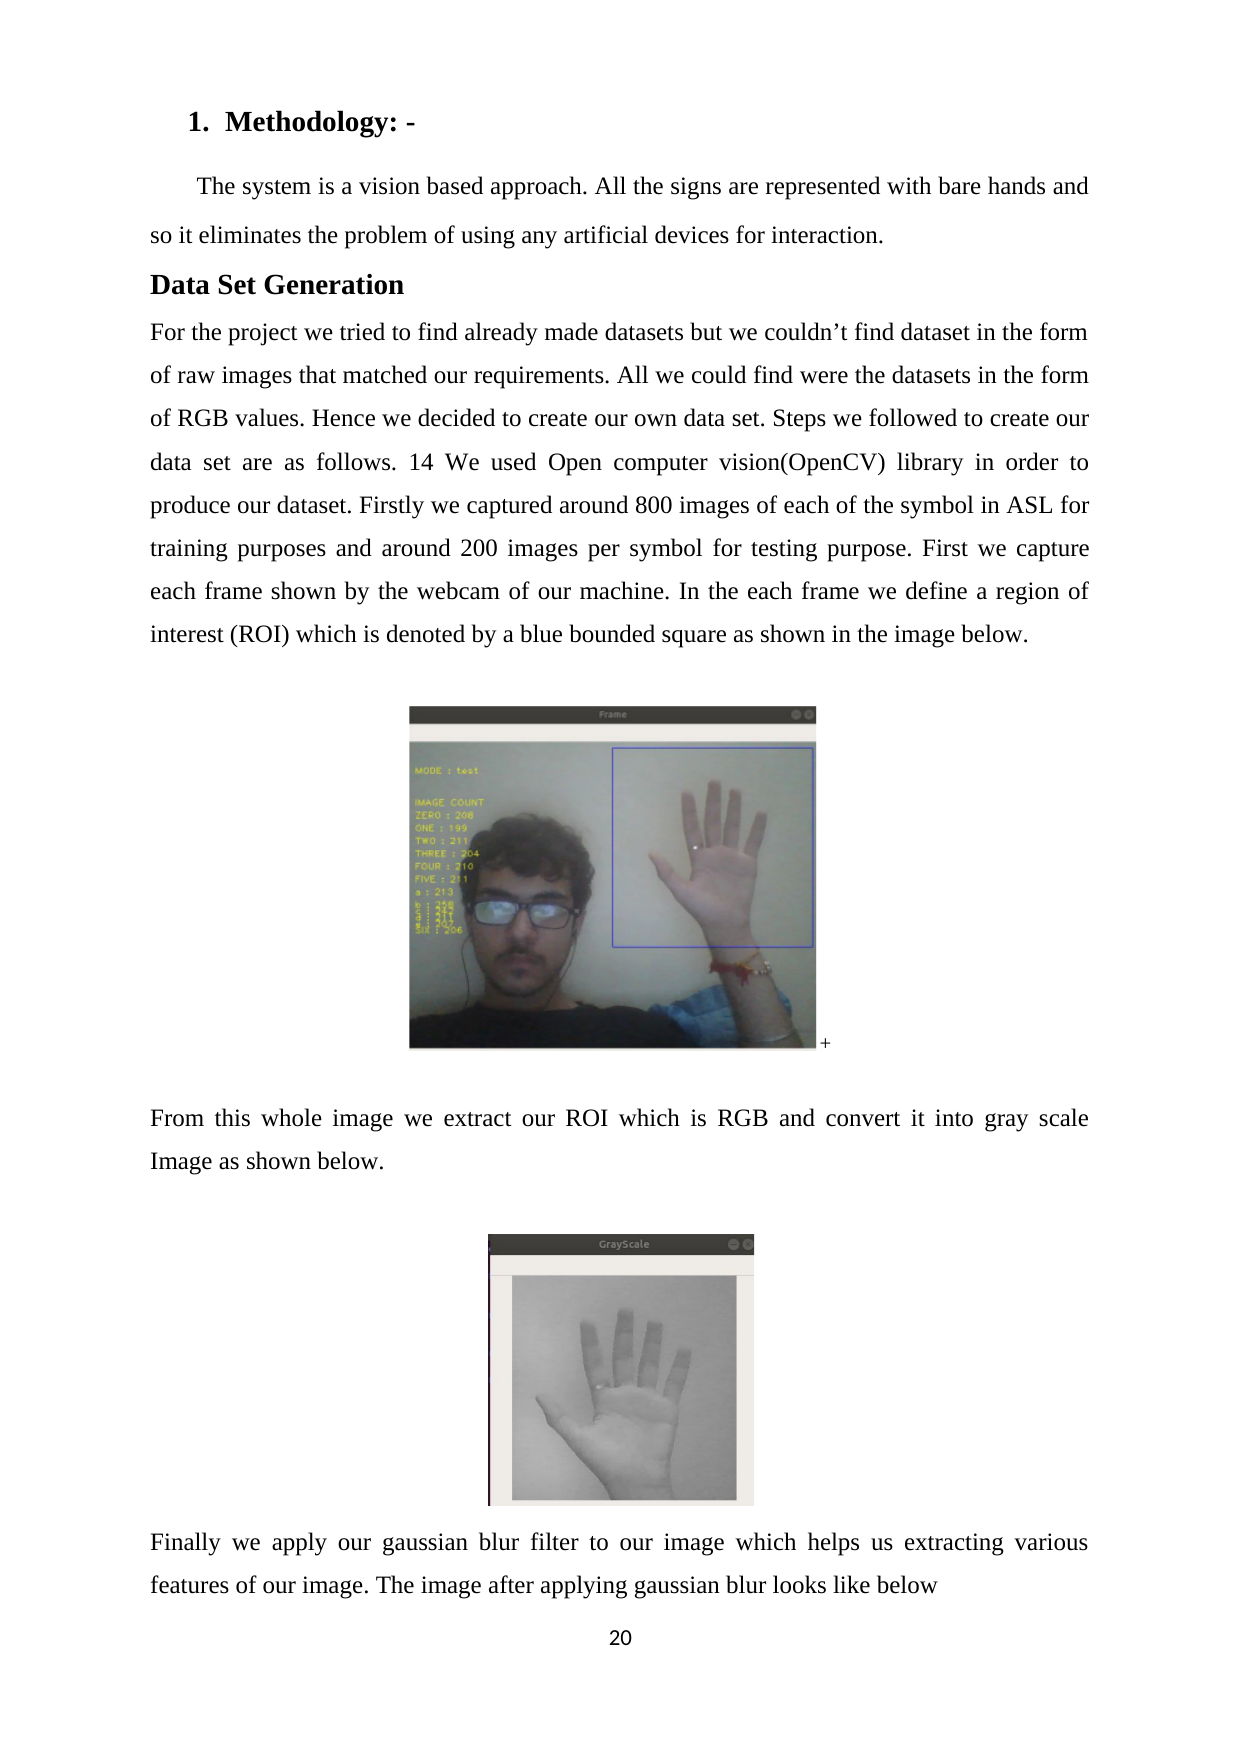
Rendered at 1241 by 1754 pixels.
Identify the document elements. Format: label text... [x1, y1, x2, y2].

picture [409, 705, 820, 1051]
subtitle Data Set Generation [150, 267, 1090, 301]
subtitle Methodology: - [187, 104, 1090, 138]
picture [486, 1232, 755, 1506]
text The system is a vision based approach. All the signs are represented with bare hands and so it eliminates the problem of using any artificial devices for interaction. [150, 171, 1090, 250]
subtitle From this whole image we extract our ROI which is RGB and convert it into gray scale Image as shown below. [150, 1103, 1090, 1175]
subtitle For the project we tried to find already made datasets but we couldn’t find dataset in the form of raw images that matched our requirements. All we could find were the datasets in the form of RGB values. Hence we decided to create our own data set. Steps we followed to create our data set are as follows. 14 We used Open computer vision(OpenCV) library in order to produce our dataset. Firstly we captured around 800 images of each of the symbol in ASL for training purposes and around 200 images per symbol for testing purpose. First we capture each frame shown by the webcam of our machine. In the each frame we define a region of interest (ROI) which is denoted by a blue bounded square as shown in the image below. [150, 317, 1090, 648]
subtitle Finally we apply our gaussian blur filter to our image which helps us extracting various features of our image. The image after applying gaussian blur looks like below [150, 1527, 1090, 1599]
